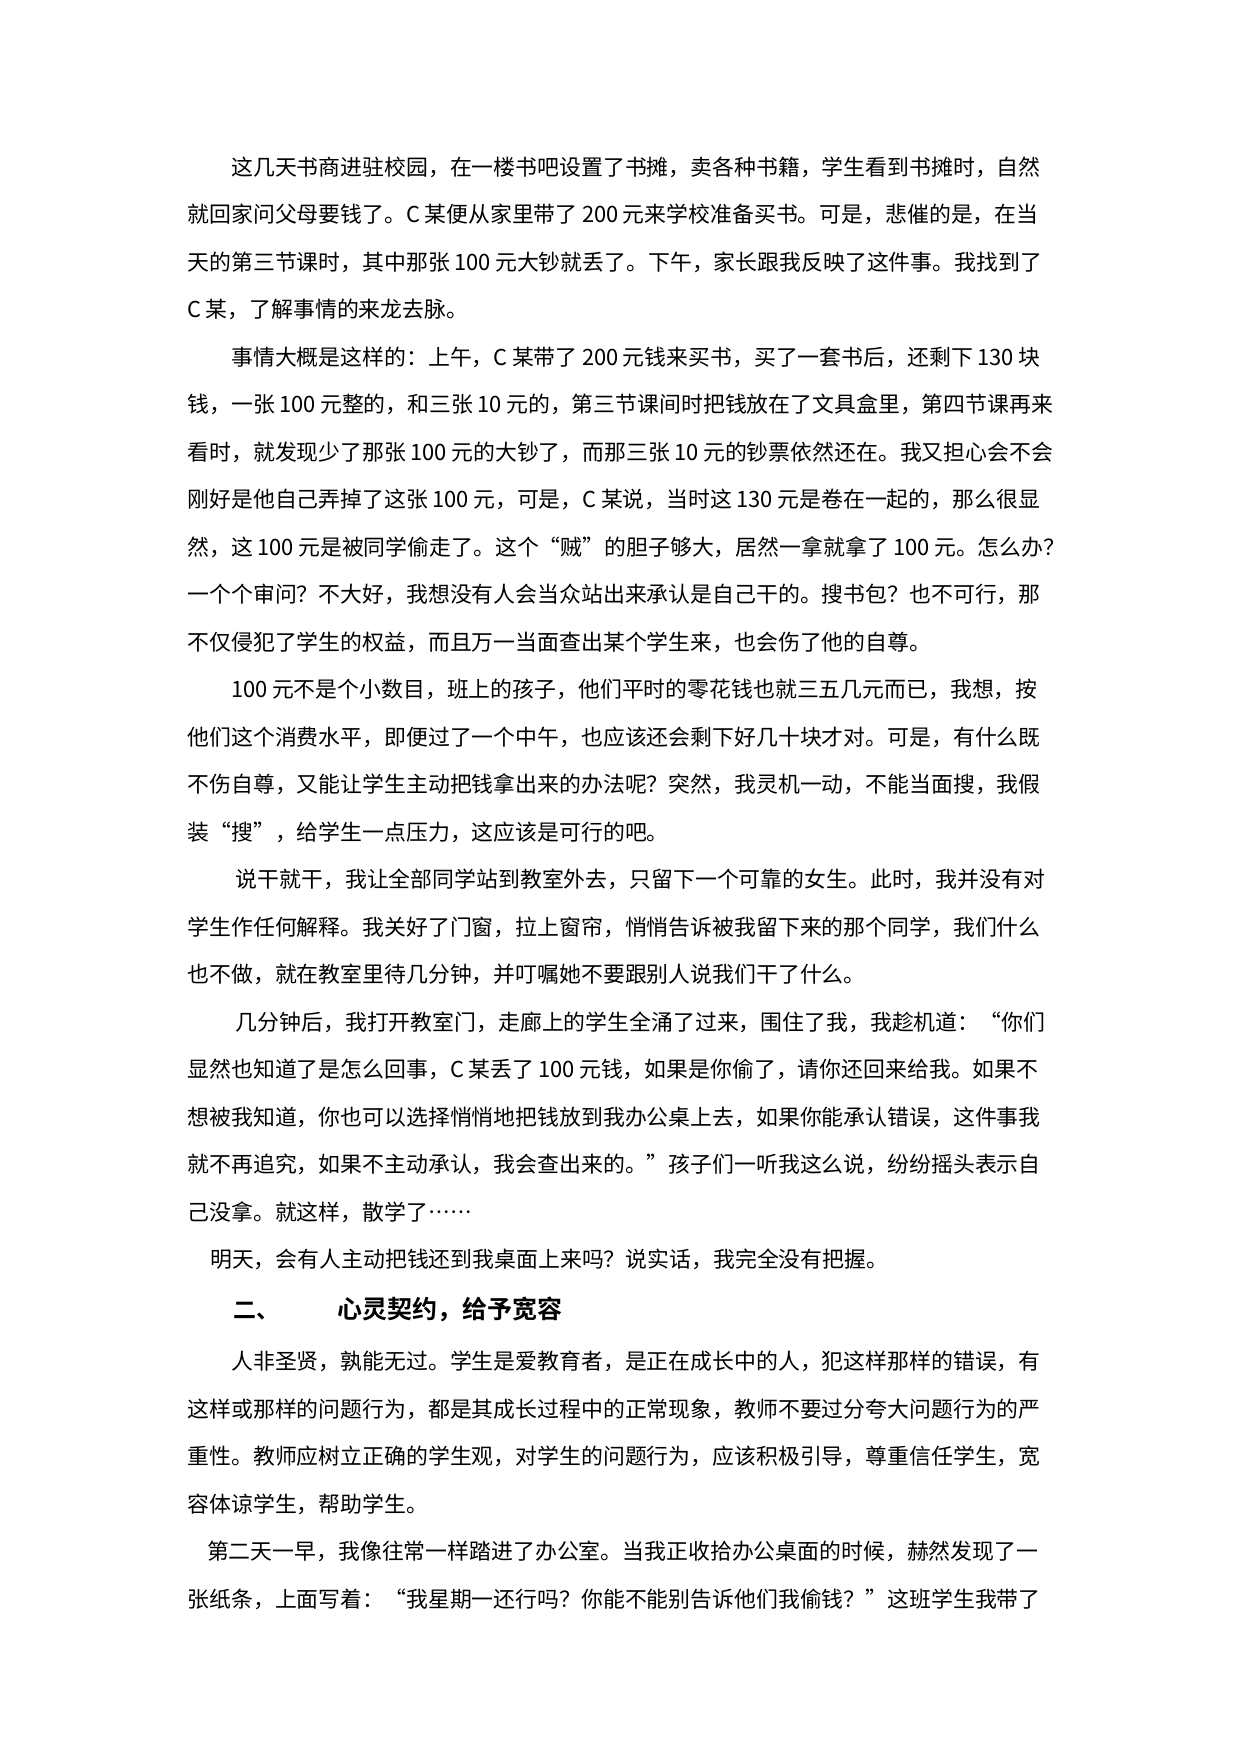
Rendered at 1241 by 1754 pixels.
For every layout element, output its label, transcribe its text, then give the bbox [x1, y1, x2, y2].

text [187, 1534, 1053, 1613]
text 几分钟后，我打开教室门，走廊上的学生全涌了过来，围住了我，我趁机道：“你们显然也知道了是怎么回事，C某丢了100元钱，如果是你偷了，请你还回来给我。如果不想被我知道，你也可以选择悄悄地把钱放到我办公桌上去，如果你能承认错误，这件事我就不再追究，如果不主动承认，我会查出来的。”孩子们一听我这么说，纷纷摇头表示自己没拿。就这样，散学了…… [187, 1005, 1053, 1227]
text 人非圣贤，孰能无过。学生是爱教育者，是正在成长中的人，犯这样那样的错误，有这样或那样的问题行为，都是其成长过程中的正常现象，教师不要过分夸大问题行为的严重性。教师应树立正确的学生观，对学生的问题行为，应该积极引导，尊重信任学生，宽容体谅学生，帮助学生。 [187, 1344, 1053, 1518]
text 事情大概是这样的：上午，C某带了200元钱来买书，买了一套书后，还剩下130块钱，一张100元整的，和三张10元的，第三节课间时把钱放在了文具盒里，第四节课再来看时，就发现少了那张100元的大钞了，而那三张10元的钞票依然还在。我又担心会不会刚好是他自己弄掉了这张100元，可是，C某说，当时这130元是卷在一起的，那么很显然，这100元是被同学偷走了。这个“贼”的胆子够大，居然一拿就拿了100元。怎么办？一个个审问？不大好，我想没有人会当众站出来承认是自己干的。搜书包？也不可行，那不仅侵犯了学生的权益，而且万一当面查出某个学生来，也会伤了他的自尊。 [187, 340, 1053, 657]
text 说干就干，我让全部同学站到教室外去，只留下一个可靠的女生。此时，我并没有对学生作任何解释。我关好了门窗，拉上窗帘，悄悄告诉被我留下来的那个同学，我们什么也不做，就在教室里待几分钟，并叮嘱她不要跟别人说我们干了什么。 [187, 862, 1053, 989]
text 这几天书商进驻校园，在一楼书吧设置了书摊，卖各种书籍，学生看到书摊时，自然就回家问父母要钱了。C某便从家里带了200元来学校准备买书。可是，悲催的是，在当天的第三节课时，其中那张100元大钞就丢了。下午，家长跟我反映了这件事。我找到了C某，了解事情的来龙去脉。 [187, 150, 1053, 324]
text 明天，会有人主动把钱还到我桌面上来吗？说实话，我完全没有把握。 [187, 1242, 1053, 1274]
list 心灵契约，给予宽容 [233, 1290, 1053, 1326]
text 100元不是个小数目，班上的孩子，他们平时的零花钱也就三五几元而已，我想，按他们这个消费水平，即便过了一个中午，也应该还会剩下好几十块才对。可是，有什么既不伤自尊，又能让学生主动把钱拿出来的办法呢？突然，我灵机一动，不能当面搜，我假装“搜”，给学生一点压力，这应该是可行的吧。 [187, 672, 1053, 847]
